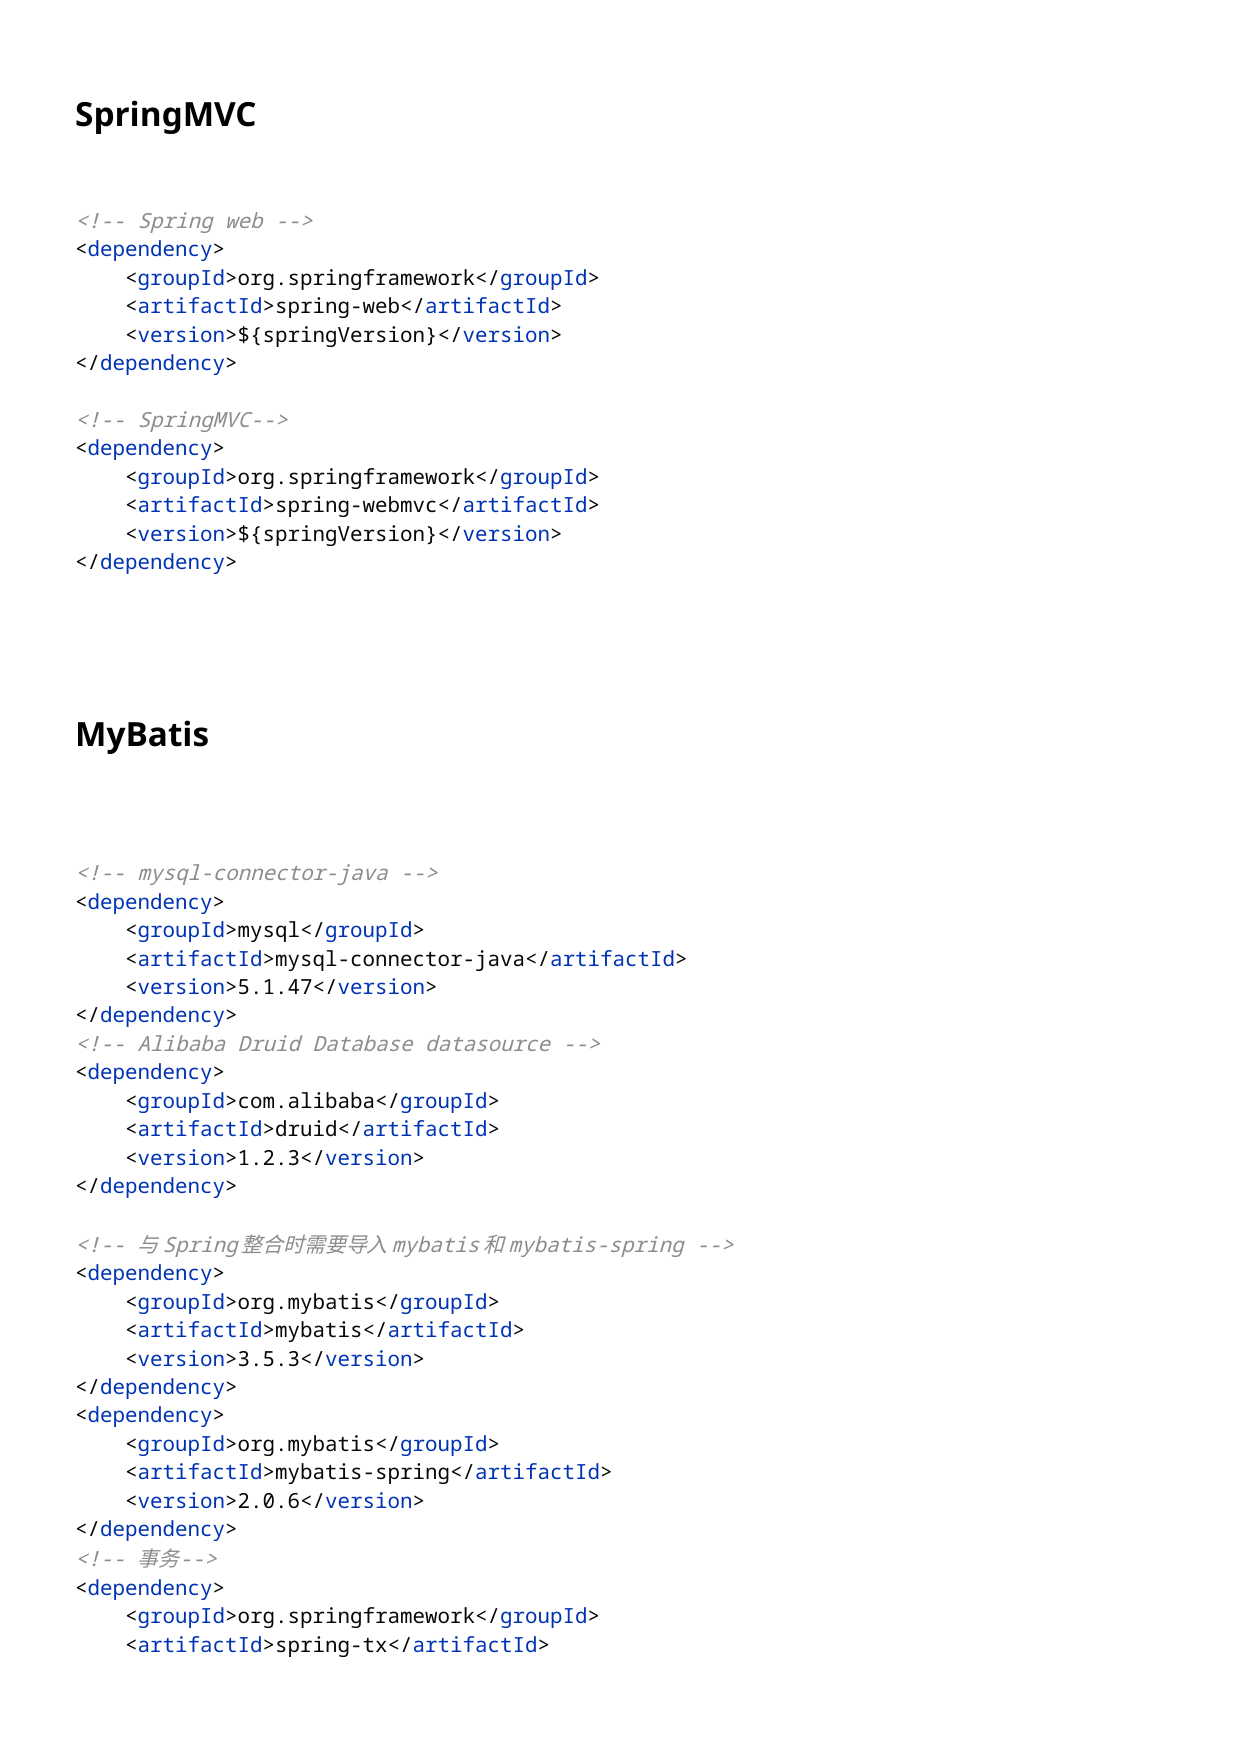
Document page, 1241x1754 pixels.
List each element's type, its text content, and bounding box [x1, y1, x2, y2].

subtitle SpringMVC [75, 81, 1165, 146]
subtitle MyBatis [75, 701, 1165, 766]
text <!-- Spring web --> <dependency> <groupId>org.springframework</groupId> <artifactId>spring-web</artifactId> <version>${springVersion}</version> </dependency> <!-- SpringMVC--> <dependency> <groupId>org.springframework</groupId> <artifactId>spring-webmvc</artifactId> <version>${springVersion}</version> </dependency> [75, 206, 1165, 576]
